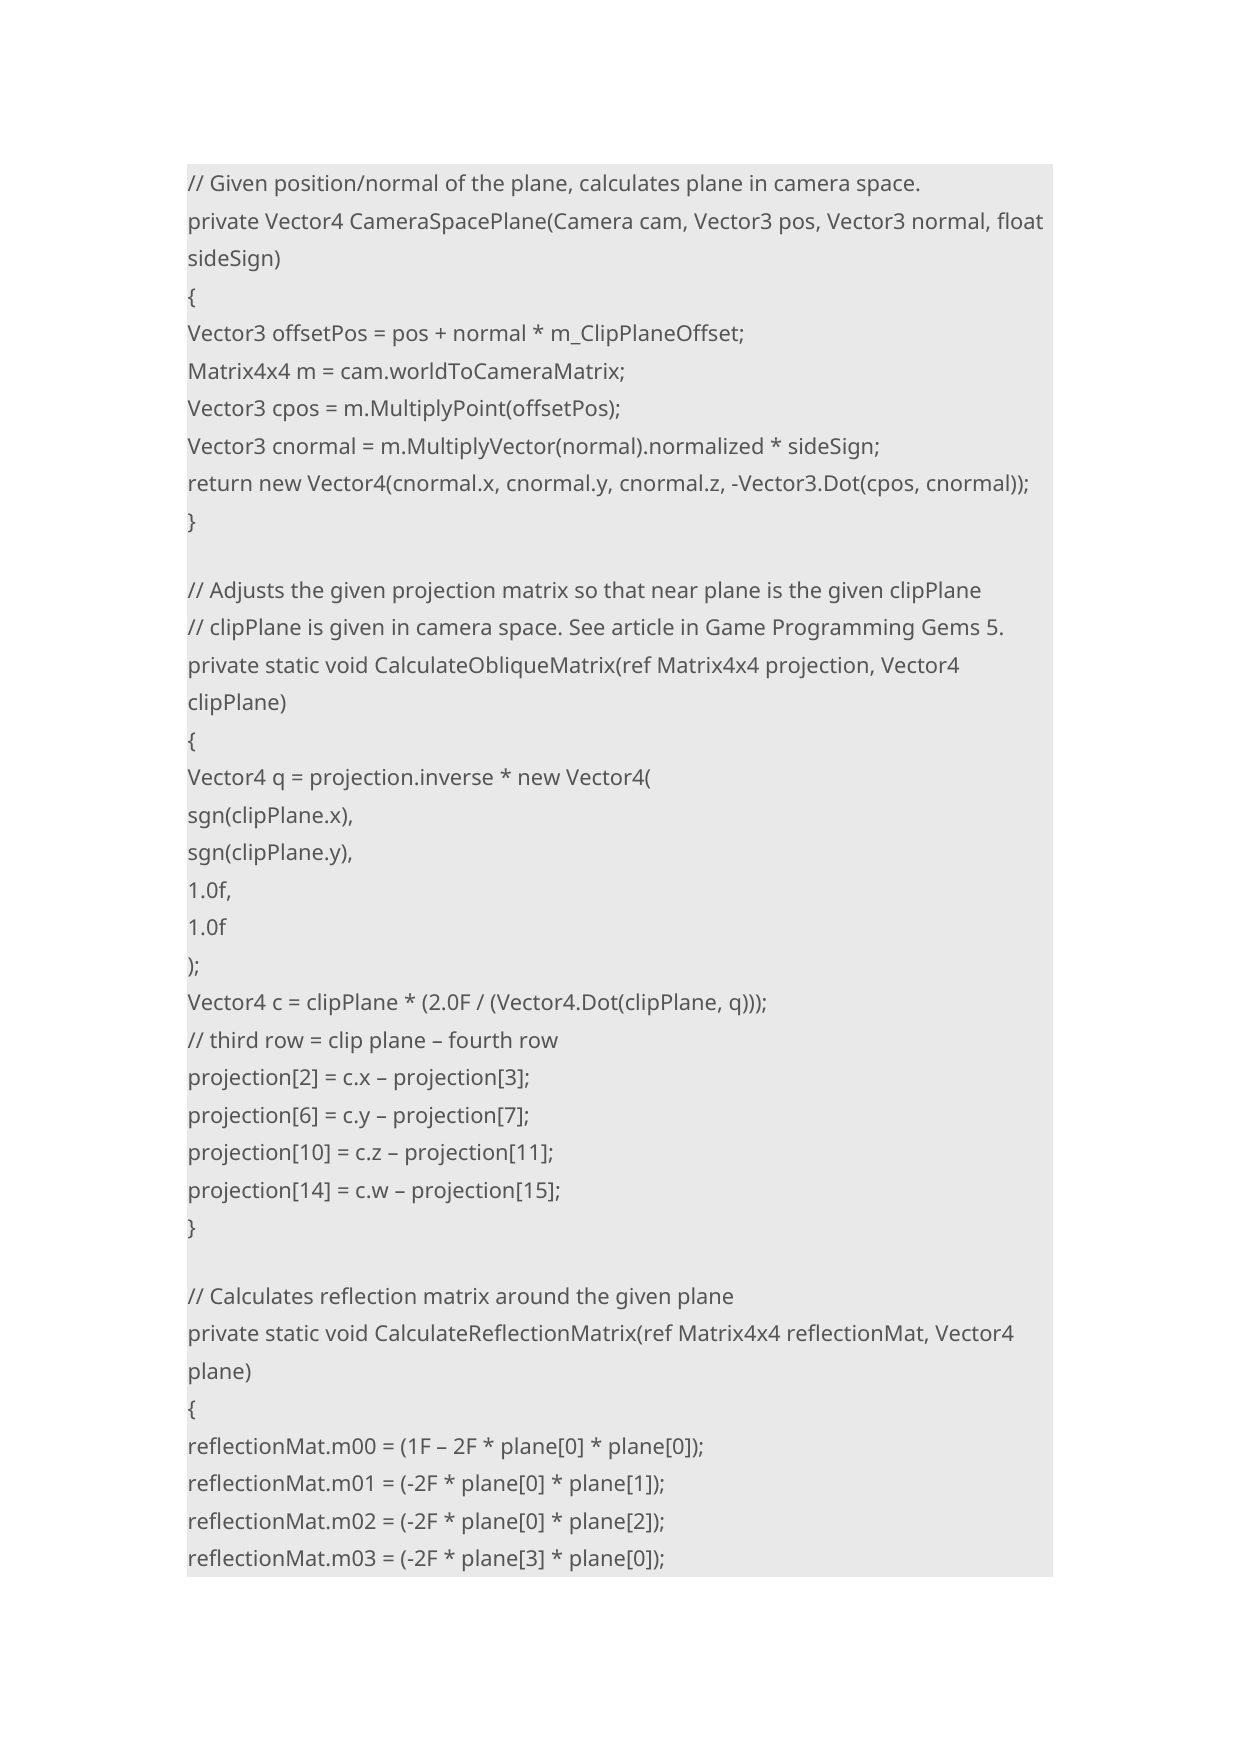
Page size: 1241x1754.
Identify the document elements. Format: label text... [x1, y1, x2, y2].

text // Given position/normal of the plane, calculates plane in camera space. private Vector4 CameraSpacePlane(Camera cam, Vector3 pos, Vector3 normal, float sideSign) { Vector3 offsetPos = pos + normal * m_ClipPlaneOffset; Matrix4x4 m = cam.worldToCameraMatrix; Vector3 cpos = m.MultiplyPoint(offsetPos); Vector3 cnormal = m.MultiplyVector(normal).normalized * sideSign; return new Vector4(cnormal.x, cnormal.y, cnormal.z, -Vector3.Dot(cpos, cnormal)); } [187, 164, 1053, 539]
text // Calculates reflection matrix around the given plane private static void CalculateReflectionMatrix(ref Matrix4x4 reflectionMat, Vector4 plane) { reflectionMat.m00 = (1F – 2F * plane[0] * plane[0]); reflectionMat.m01 = (-2F * plane[0] * plane[1]); reflectionMat.m02 = (-2F * plane[0] * plane[2]); reflectionMat.m03 = (-2F * plane[3] * plane[0]); [187, 1277, 1053, 1577]
text // Adjusts the given projection matrix so that near plane is the given clipPlane // clipPlane is given in camera space. See article in Game Programming Gems 5. private static void CalculateObliqueMatrix(ref Matrix4x4 projection, Vector4 clipPlane) { Vector4 q = projection.inverse * new Vector4( sgn(clipPlane.x), sgn(clipPlane.y), 1.0f, 1.0f ); Vector4 c = clipPlane * (2.0F / (Vector4.Dot(clipPlane, q))); // third row = clip plane – fourth row projection[2] = c.x – projection[3]; projection[6] = c.y – projection[7]; projection[10] = c.z – projection[11]; projection[14] = c.w – projection[15]; } [187, 571, 1053, 1246]
